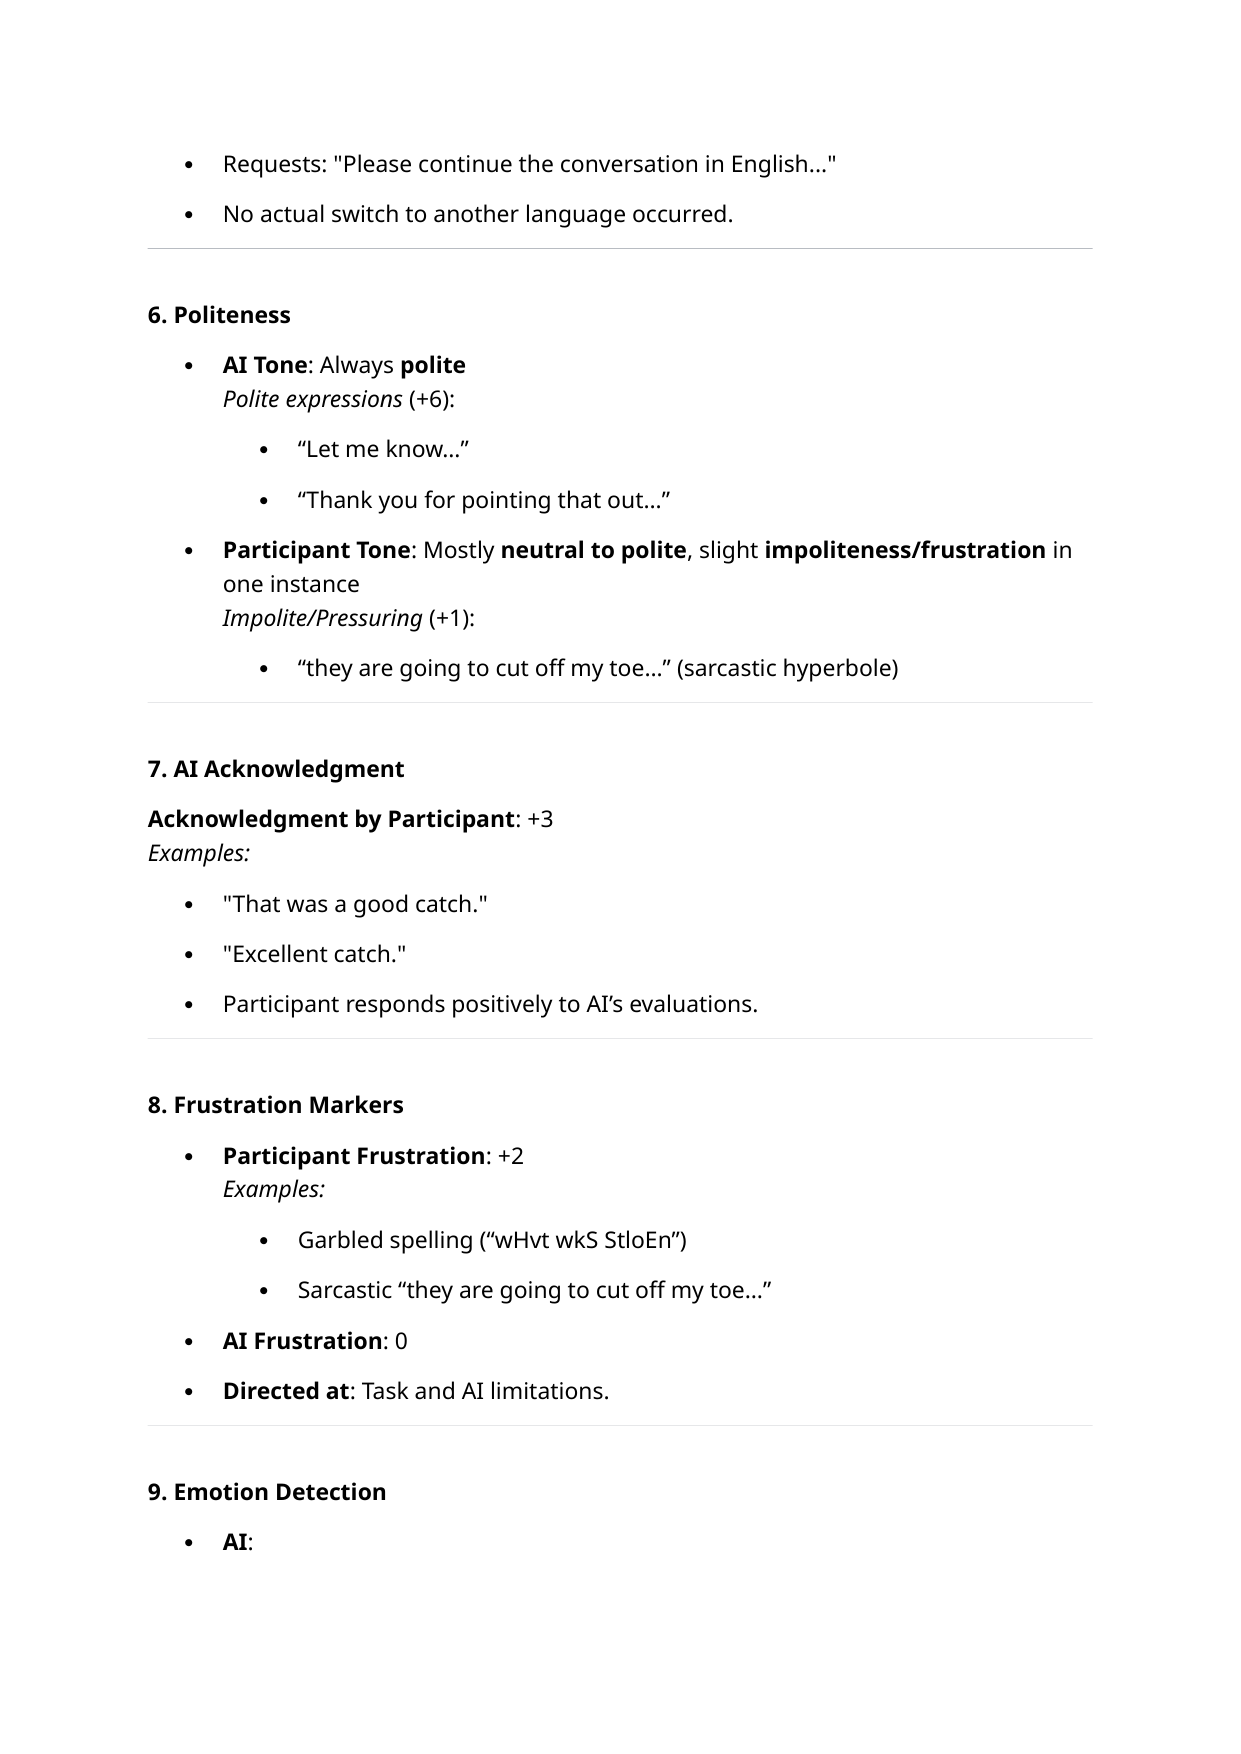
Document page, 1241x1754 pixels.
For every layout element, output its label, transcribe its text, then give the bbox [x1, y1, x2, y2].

list Requests: "Please continue the conversation in English..." [185, 148, 1093, 179]
list Directed at: Task and AI limitations. [185, 1375, 1093, 1406]
list No actual switch to another language occurred. [185, 198, 1093, 229]
list Garbled spelling (“wHvt wkS StloEn”) [260, 1224, 1093, 1255]
list “they are going to cut off my toe…” (sarcastic hyperbole) [260, 652, 1093, 683]
text 6. Politeness [148, 299, 1093, 330]
text 8. Frustration Markers [148, 1089, 1093, 1121]
list Participant responds positively to AI’s evaluations. [185, 988, 1093, 1020]
list AI Tone: Always polite Polite expressions (+6): [185, 349, 1093, 414]
list AI: [185, 1526, 1093, 1558]
list "That was a good catch." [185, 888, 1093, 919]
list Participant Tone: Mostly neutral to polite, slight impoliteness/frustration in one instance Impolite/Pressuring (+1): [185, 534, 1093, 633]
list AI Frustration: 0 [185, 1325, 1093, 1356]
list "Excellent catch." [185, 938, 1093, 969]
list Sarcastic “they are going to cut off my toe…” [260, 1274, 1093, 1306]
list “Thank you for pointing that out…” [260, 484, 1093, 515]
text Acknowledgment by Participant: +3 Examples: [148, 803, 1093, 868]
list “Let me know…” [260, 433, 1093, 465]
text 9. Emotion Detection [148, 1476, 1093, 1507]
list Participant Frustration: +2 Examples: [185, 1140, 1093, 1205]
text 7. AI Acknowledgment [148, 753, 1093, 784]
